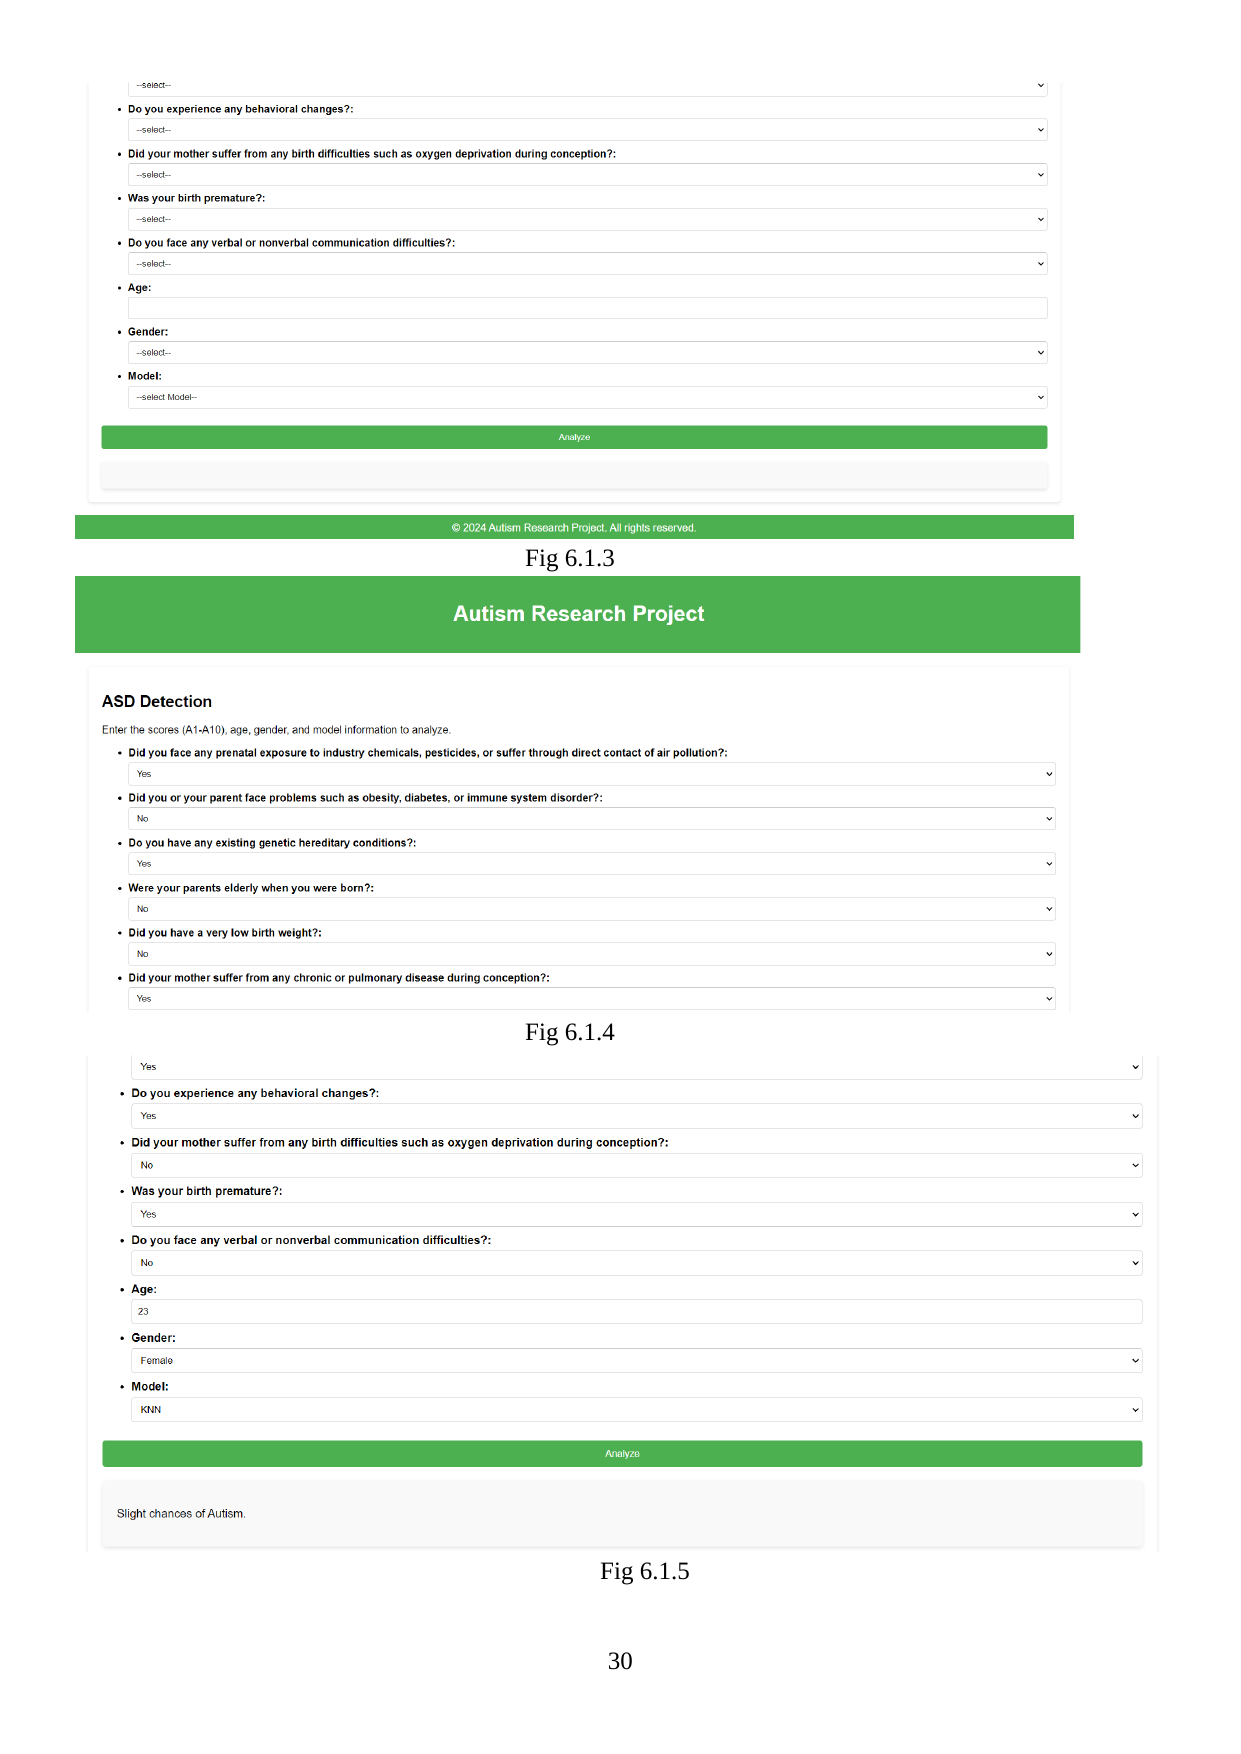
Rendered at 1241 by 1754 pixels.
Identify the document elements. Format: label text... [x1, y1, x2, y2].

text Fig 6.1.5 [75, 1556, 1165, 1585]
picture [75, 75, 1075, 539]
text Fig 6.1.3 [75, 543, 1165, 572]
picture [75, 1050, 1166, 1552]
text Fig 6.1.4 [75, 1017, 1165, 1046]
picture [75, 576, 1081, 1013]
